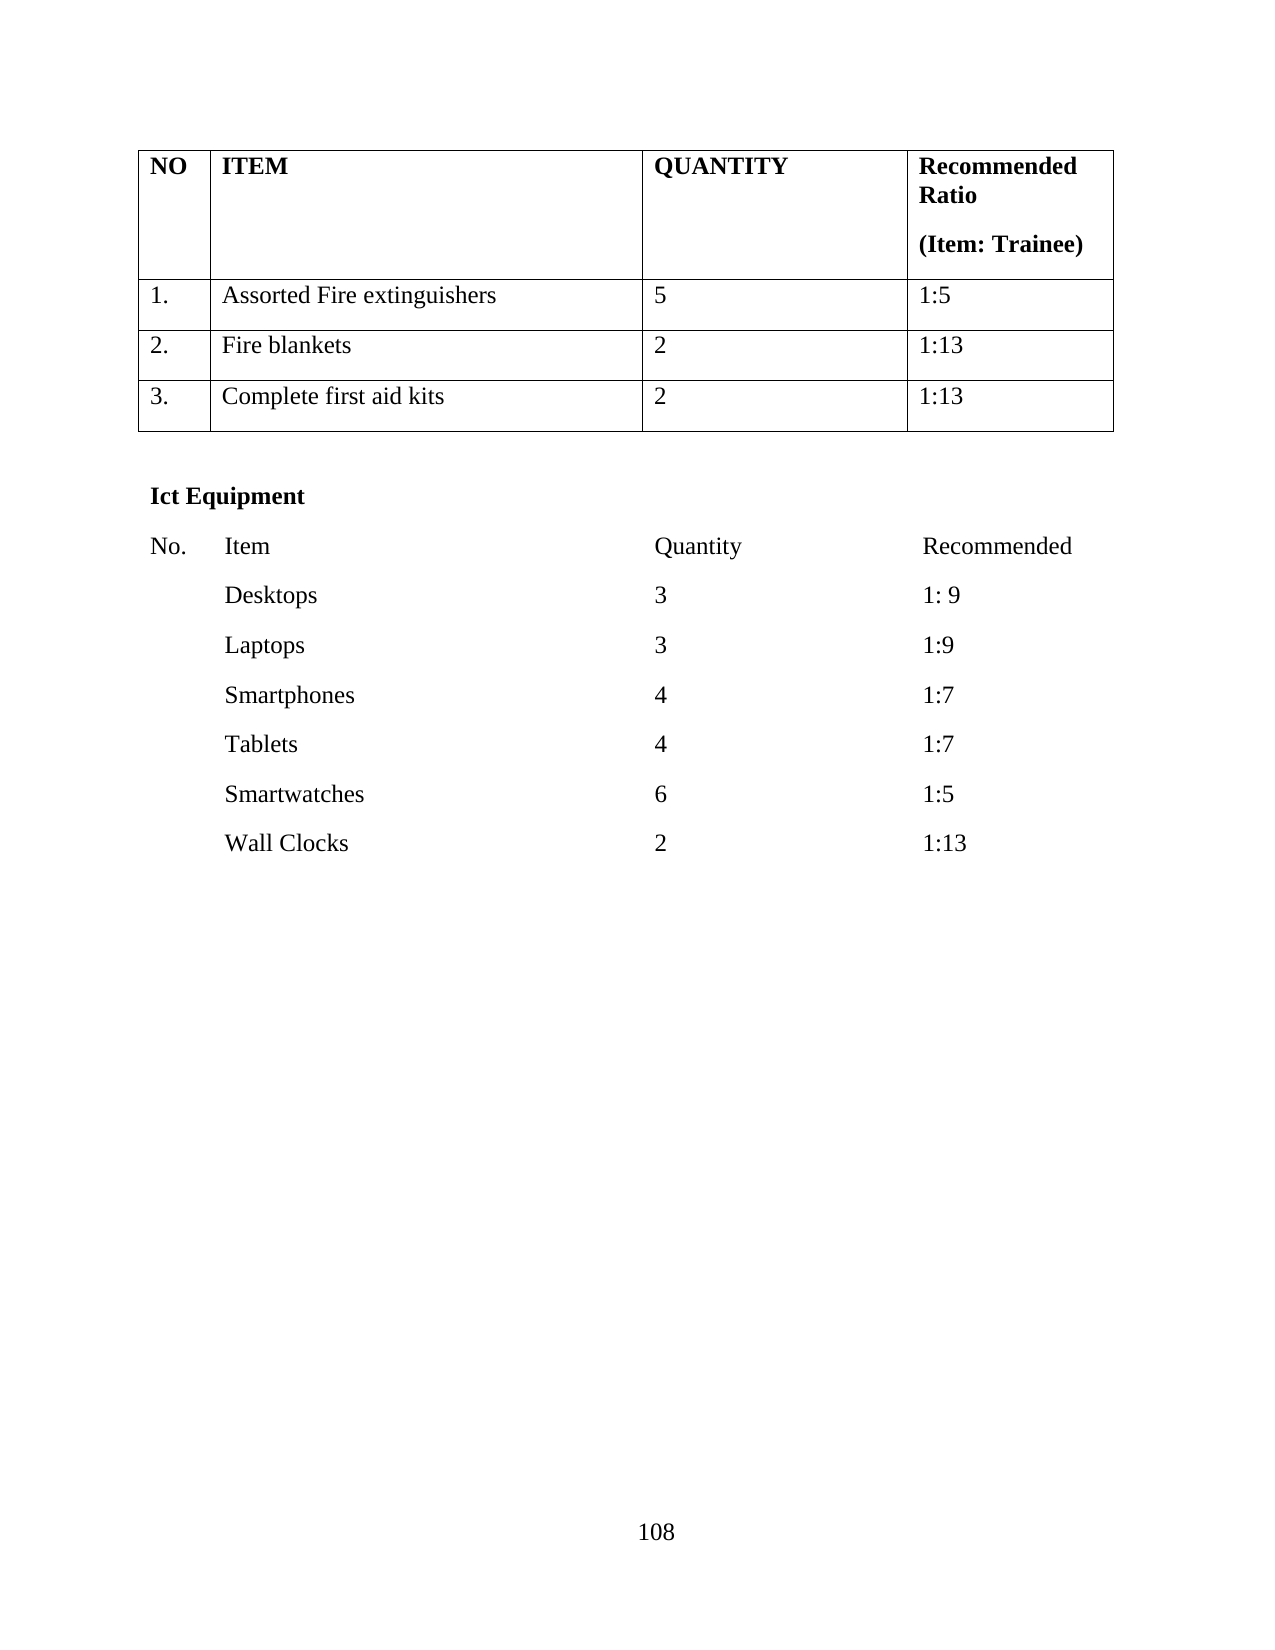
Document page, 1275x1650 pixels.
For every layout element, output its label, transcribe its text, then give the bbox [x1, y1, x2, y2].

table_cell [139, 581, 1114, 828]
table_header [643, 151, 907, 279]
text Ict Equipment [150, 481, 1125, 510]
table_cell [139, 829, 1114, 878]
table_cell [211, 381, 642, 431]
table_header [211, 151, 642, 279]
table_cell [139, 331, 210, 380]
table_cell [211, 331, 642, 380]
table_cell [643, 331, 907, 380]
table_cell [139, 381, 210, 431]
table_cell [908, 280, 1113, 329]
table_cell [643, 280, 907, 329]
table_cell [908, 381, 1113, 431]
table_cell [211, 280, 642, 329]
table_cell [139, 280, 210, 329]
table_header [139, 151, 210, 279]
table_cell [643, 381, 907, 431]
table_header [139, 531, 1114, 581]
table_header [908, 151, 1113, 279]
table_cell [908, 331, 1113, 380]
